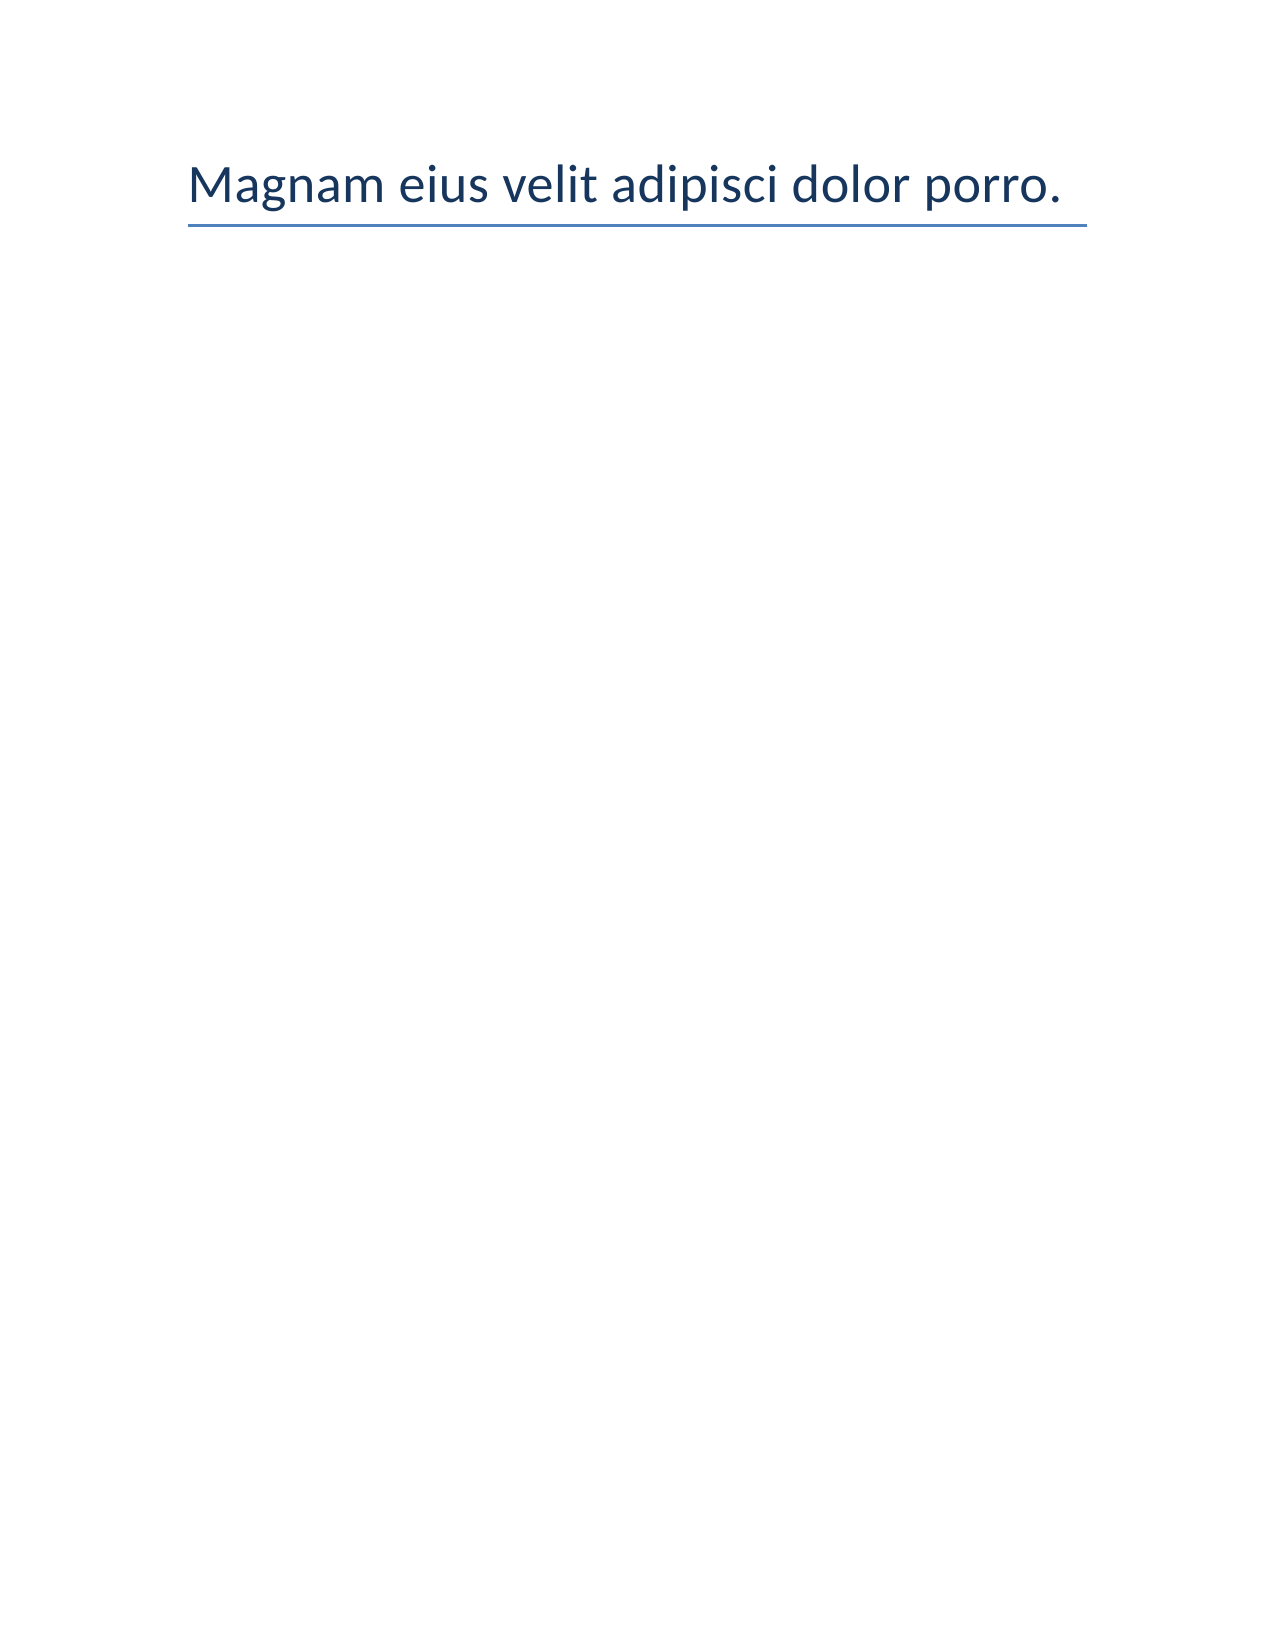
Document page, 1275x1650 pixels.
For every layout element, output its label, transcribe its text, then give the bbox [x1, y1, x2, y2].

title Magnam eius velit adipisci dolor porro. [187, 150, 1087, 227]
